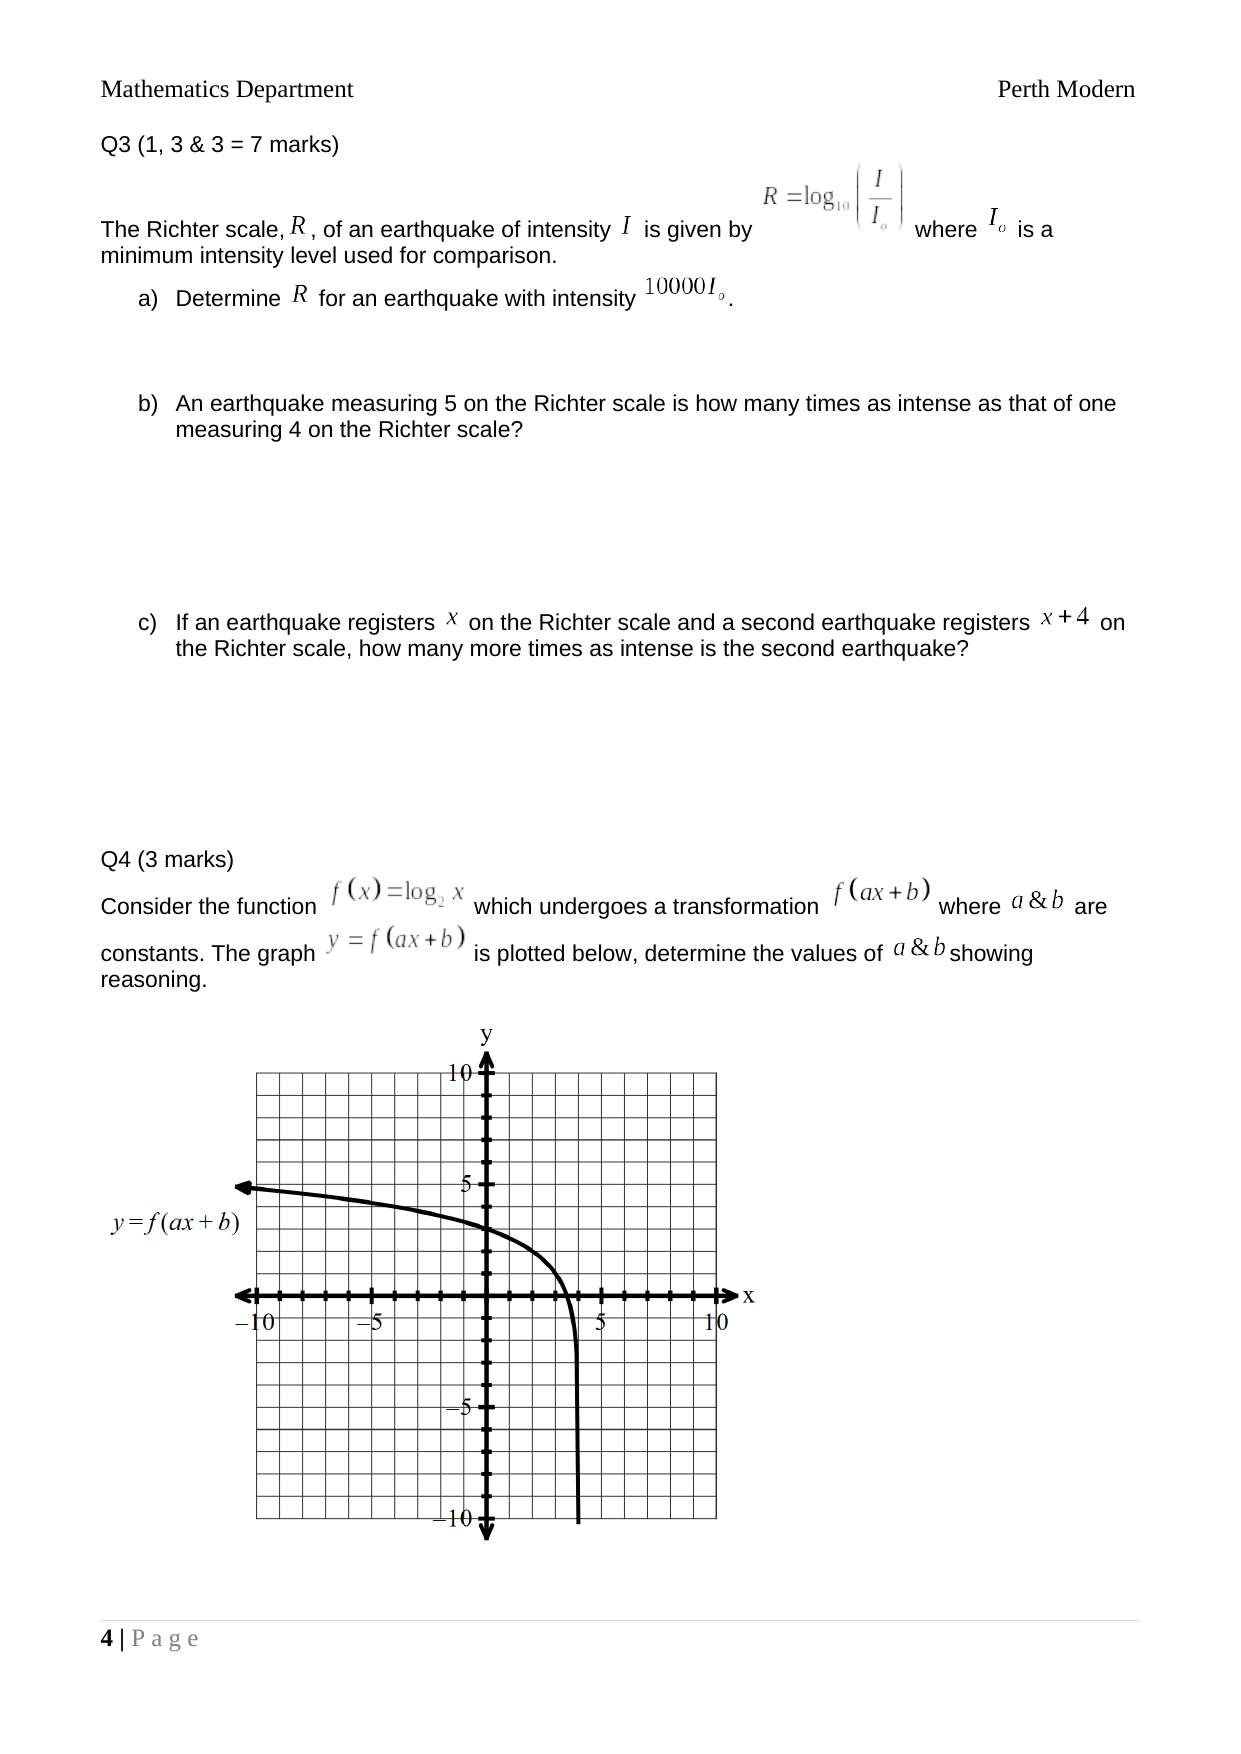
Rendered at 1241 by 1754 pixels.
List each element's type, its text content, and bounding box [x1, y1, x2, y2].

list Determine for an earthquake with intensity . [138, 268, 1140, 311]
picture [100, 1019, 765, 1550]
list An earthquake measuring 5 on the Richter scale is how many times as intense as that of one measuring 4 on the Richter scale? [138, 390, 1140, 443]
text Q4 (3 marks) [100, 846, 1140, 872]
text Consider the function which undergoes a transformation where are constants. The graph is plotted below, determine the values of showing reasoning. [100, 872, 1140, 993]
text Q3 (1, 3 & 3 = 7 marks) [100, 131, 1140, 158]
list If an earthquake registers on the Richter scale and a second earthquake registers on the Richter scale, how many more times as intense is the second earthquake? [138, 601, 1140, 662]
text The Richter scale,, of an earthquake of intensity is given by where is a minimum intensity level used for comparison. [100, 158, 1140, 268]
